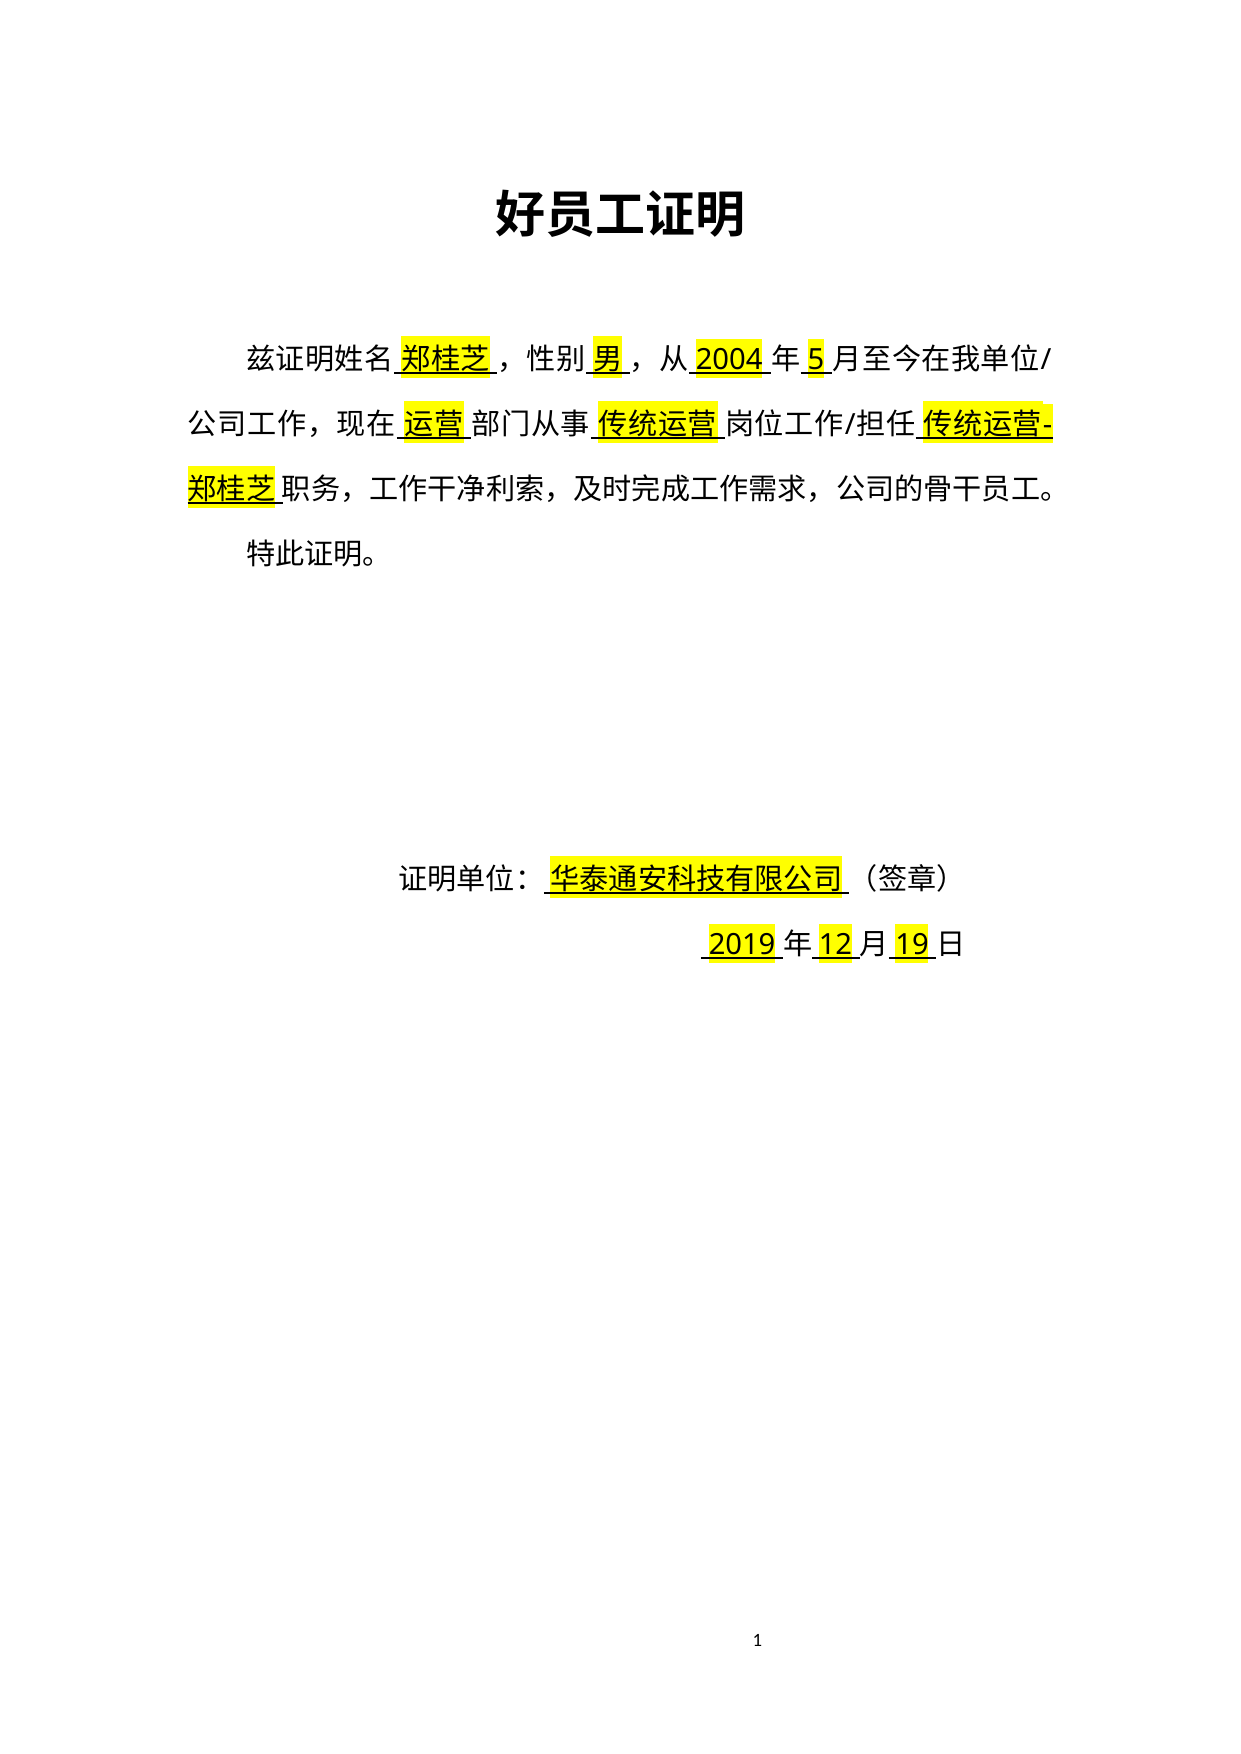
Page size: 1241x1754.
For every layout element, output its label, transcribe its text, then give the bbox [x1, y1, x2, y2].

text 特此证明。 [187, 519, 1053, 584]
text 兹证明姓名 郑桂芝 ，性别 男 ，从 2004 年 5 月至今在我单位/公司工作，现在 运营 部门从事 传统运营 岗位工作/担任 传统运营-郑桂芝 职务，工作干净利索，及时完成工作需求，公司的骨干员工。 [187, 324, 1053, 519]
text 2019 年 12 月 19 日 [187, 909, 965, 974]
text 好员工证明 [187, 162, 1053, 259]
text 证明单位： 华泰通安科技有限公司 （签章） [187, 844, 965, 909]
